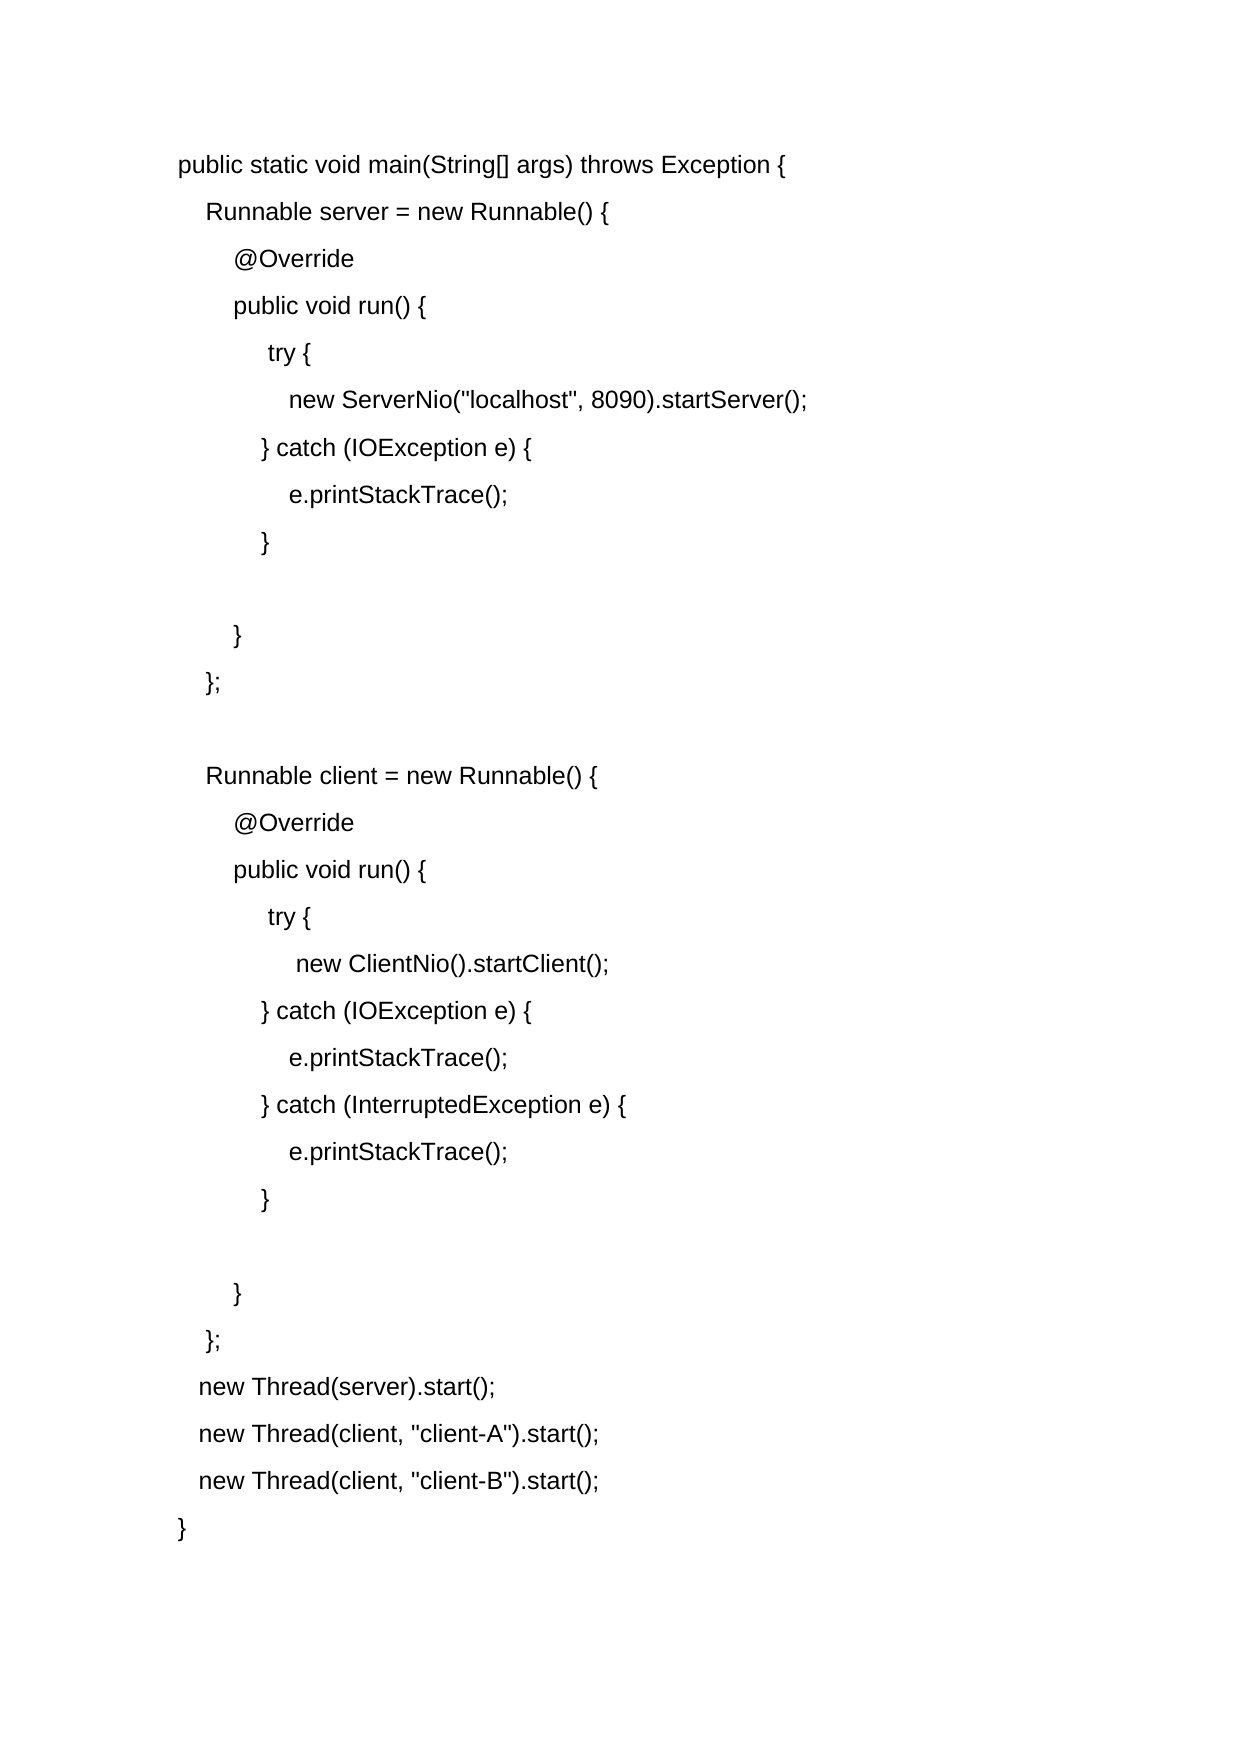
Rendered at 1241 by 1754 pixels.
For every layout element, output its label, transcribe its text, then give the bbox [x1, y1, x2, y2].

text new Thread(client, "client-A").start(); [150, 1419, 1090, 1448]
text } catch (IOException e) { [150, 996, 1090, 1025]
text @Override [150, 244, 1090, 273]
text e.printStackTrace(); [150, 479, 1090, 508]
text Runnable client = new Runnable() { [150, 761, 1090, 789]
text new Thread(server).start(); [150, 1372, 1090, 1401]
text }; [150, 667, 1090, 696]
text } [150, 1513, 1090, 1542]
text public static void main(String[] args) throws Exception { [150, 150, 1090, 179]
text try { [150, 902, 1090, 931]
text } catch (InterruptedException e) { [150, 1090, 1090, 1119]
text } catch (IOException e) { [150, 432, 1090, 461]
text Runnable server = new Runnable() { [150, 197, 1090, 226]
text @Override [150, 808, 1090, 836]
text new ClientNio().startClient(); [150, 949, 1090, 978]
text try { [150, 338, 1090, 367]
text e.printStackTrace(); [150, 1043, 1090, 1072]
text } [150, 1184, 1090, 1213]
text new ServerNio("localhost", 8090).startServer(); [150, 385, 1090, 414]
text e.printStackTrace(); [150, 1137, 1090, 1166]
text }; [150, 1325, 1090, 1354]
text } [150, 620, 1090, 649]
text } [150, 1278, 1090, 1307]
text } [150, 527, 1090, 555]
text new Thread(client, "client-B").start(); [150, 1466, 1090, 1495]
text public void run() { [150, 855, 1090, 883]
text public void run() { [150, 291, 1090, 320]
